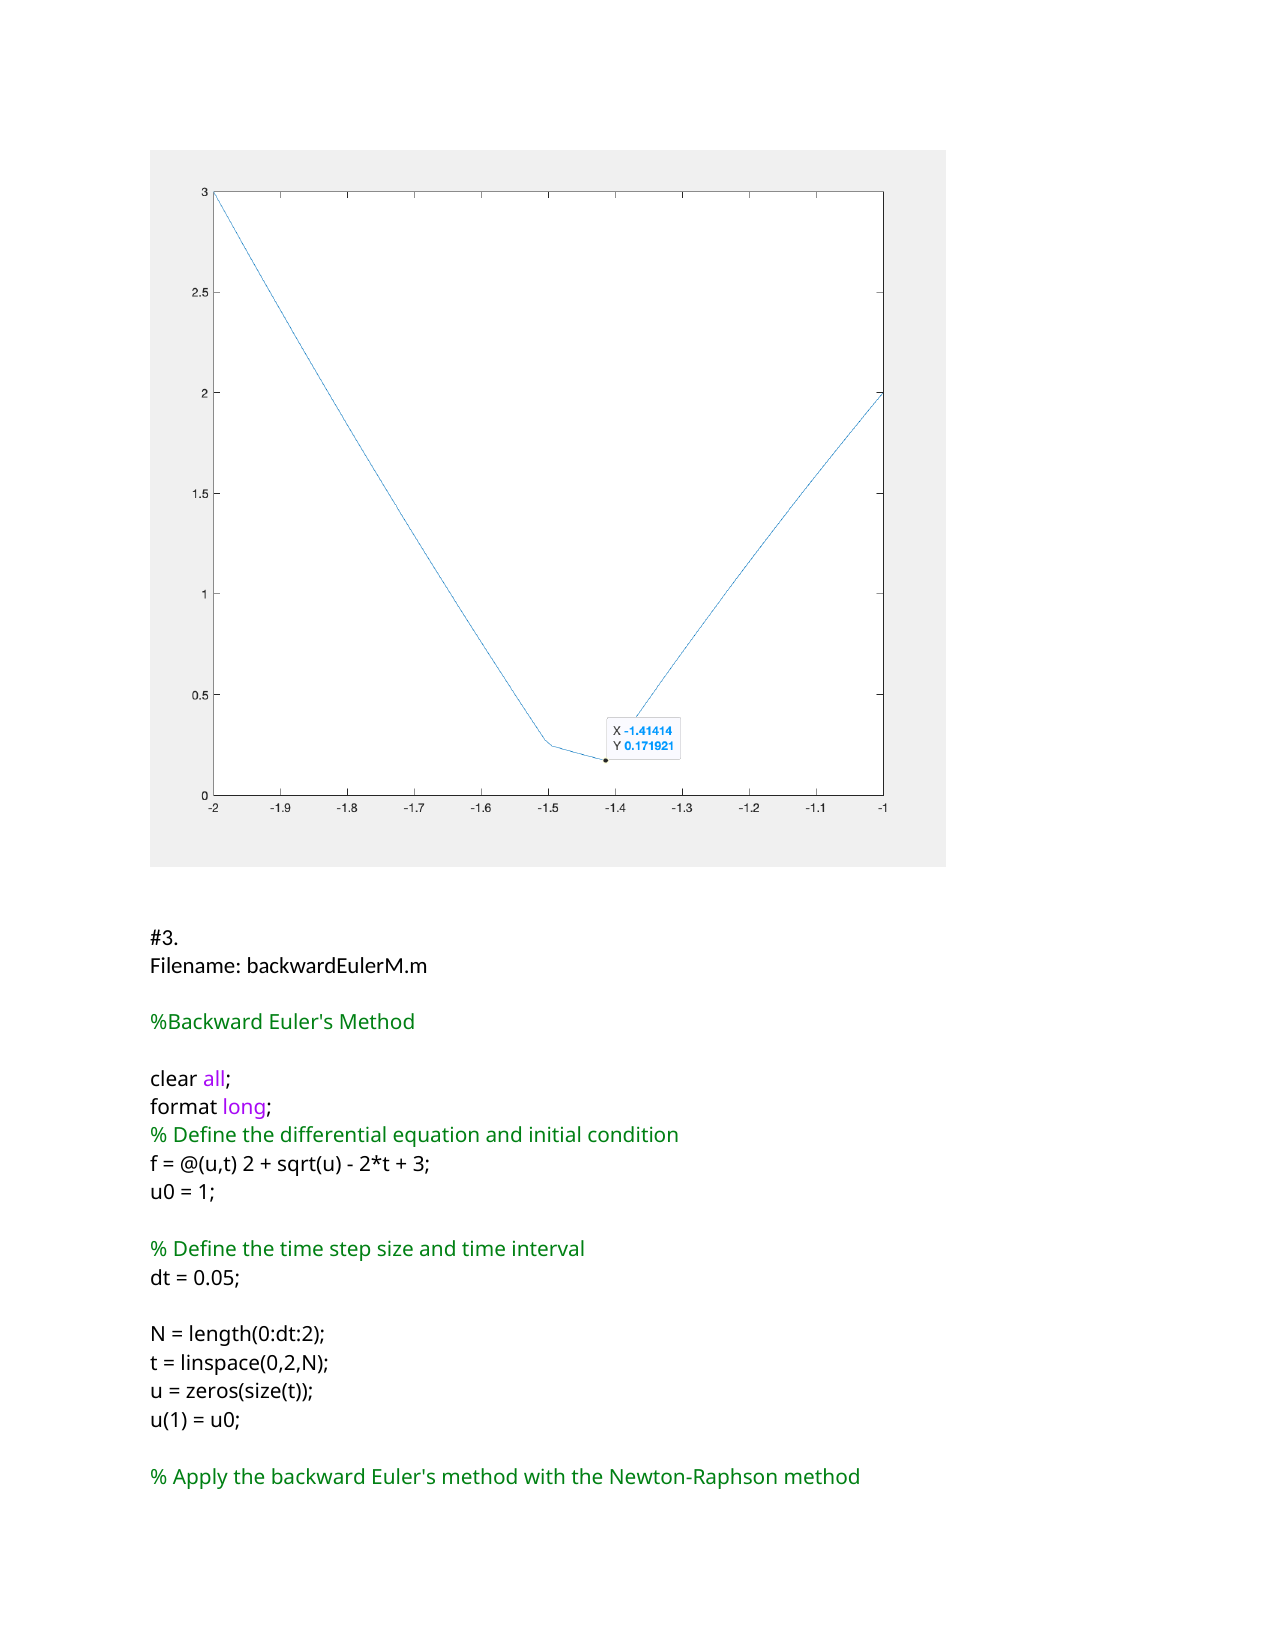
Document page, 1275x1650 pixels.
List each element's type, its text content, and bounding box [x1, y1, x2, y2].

text #3. [150, 923, 1125, 951]
text clear all; [150, 1064, 1125, 1092]
text t = linspace(0,2,N); [150, 1348, 1125, 1376]
text Filename: backwardEulerM.m [150, 951, 1125, 979]
text format long; [150, 1092, 1125, 1121]
text f = @(u,t) 2 + sqrt(u) - 2*t + 3; [150, 1149, 1125, 1177]
text %Backward Euler's Method [150, 1007, 1125, 1035]
text dt = 0.05; [150, 1263, 1125, 1291]
text N = length(0:dt:2); [150, 1319, 1125, 1348]
picture [150, 150, 946, 867]
text u0 = 1; [150, 1177, 1125, 1206]
text % Define the time step size and time interval [150, 1234, 1125, 1263]
text % Define the differential equation and initial condition [150, 1121, 1125, 1149]
text u = zeros(size(t)); [150, 1376, 1125, 1405]
text % Apply the backward Euler's method with the Newton-Raphson method [150, 1462, 1125, 1490]
text u(1) = u0; [150, 1405, 1125, 1433]
